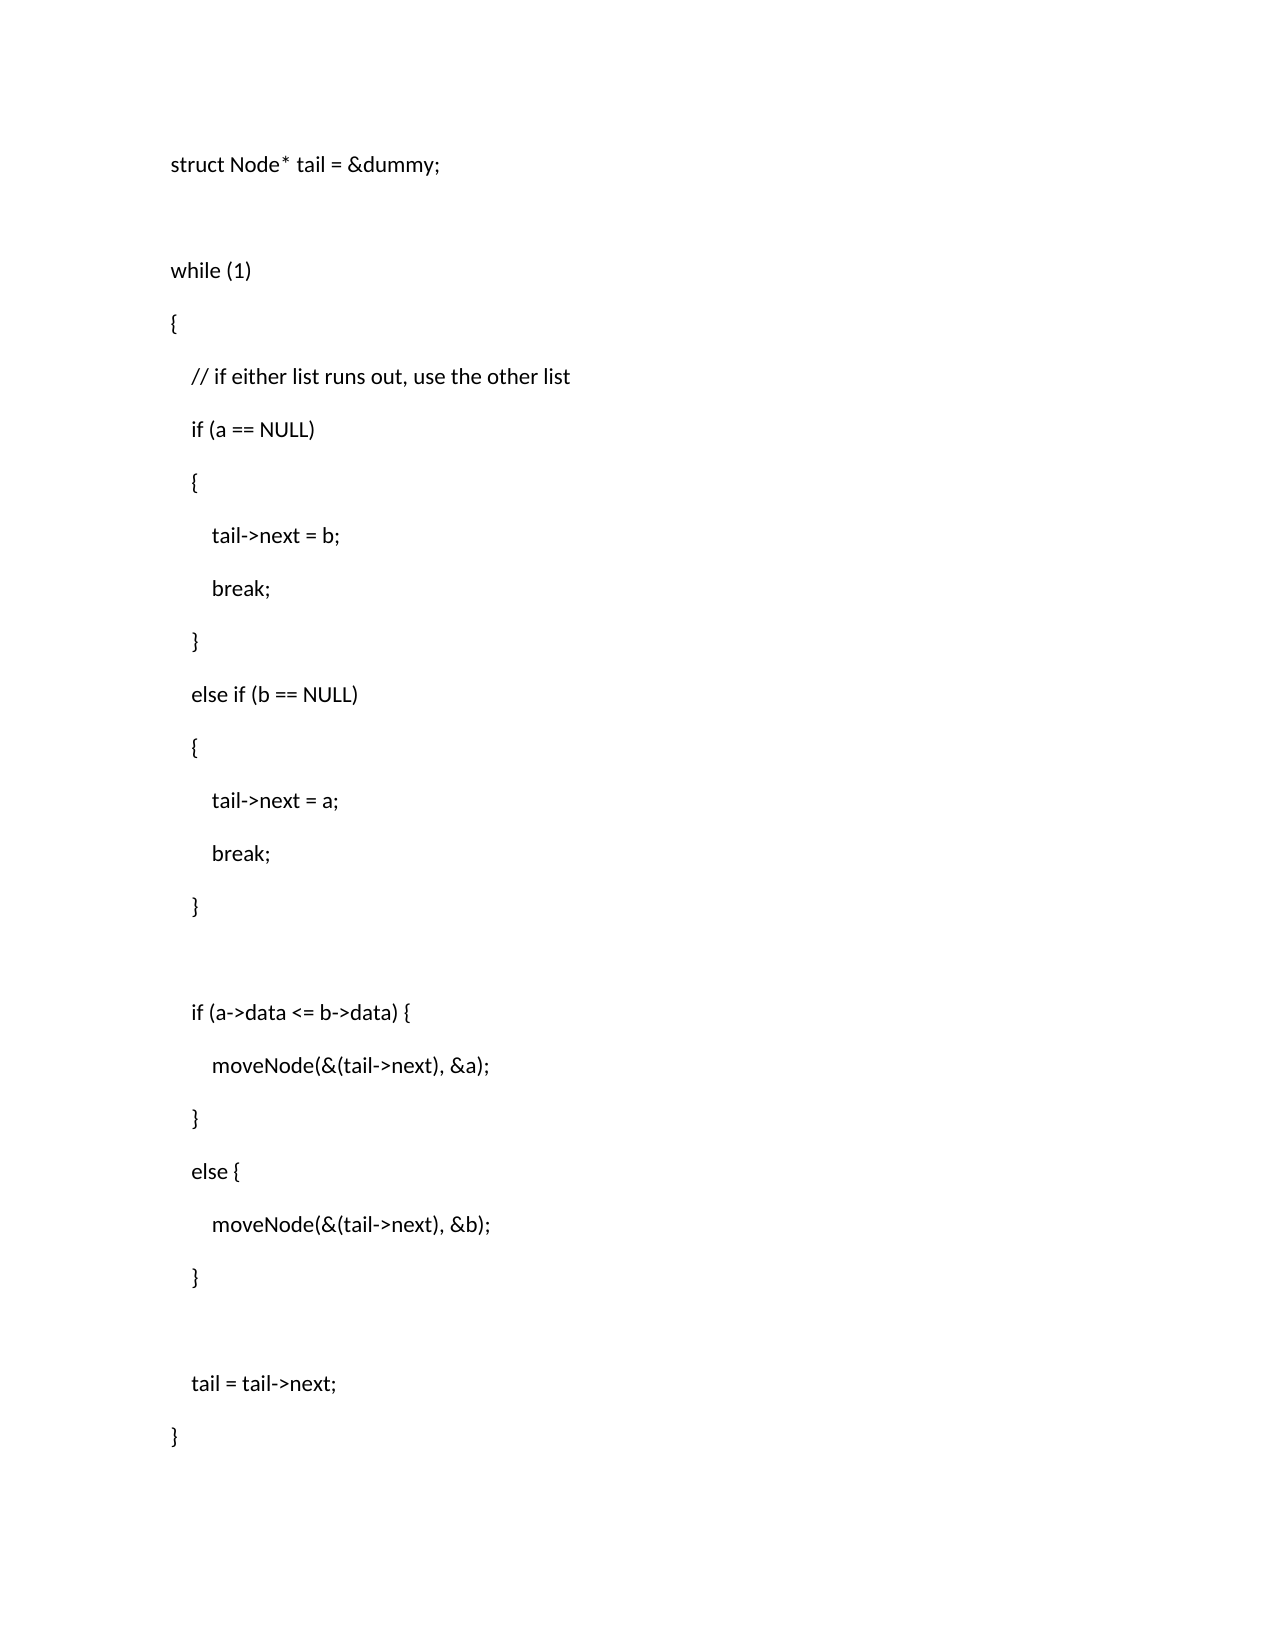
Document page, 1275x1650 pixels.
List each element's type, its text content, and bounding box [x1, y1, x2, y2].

text { [150, 468, 1125, 496]
text } [150, 1422, 1125, 1451]
text break; [150, 839, 1125, 867]
text break; [150, 574, 1125, 602]
text while (1) [150, 256, 1125, 284]
text } [150, 1104, 1125, 1132]
text else if (b == NULL) [150, 680, 1125, 708]
text } [150, 1263, 1125, 1291]
text tail->next = b; [150, 521, 1125, 549]
text struct Node* tail = &dummy; [150, 150, 1125, 178]
text tail = tail->next; [150, 1369, 1125, 1397]
text } [150, 892, 1125, 920]
text if (a == NULL) [150, 415, 1125, 443]
text { [150, 733, 1125, 761]
text else { [150, 1157, 1125, 1185]
text // if either list runs out, use the other list [150, 362, 1125, 390]
text { [150, 309, 1125, 337]
text tail->next = a; [150, 786, 1125, 814]
text moveNode(&(tail->next), &b); [150, 1210, 1125, 1238]
text if (a->data <= b->data) { [150, 998, 1125, 1026]
text } [150, 627, 1125, 655]
text moveNode(&(tail->next), &a); [150, 1051, 1125, 1079]
